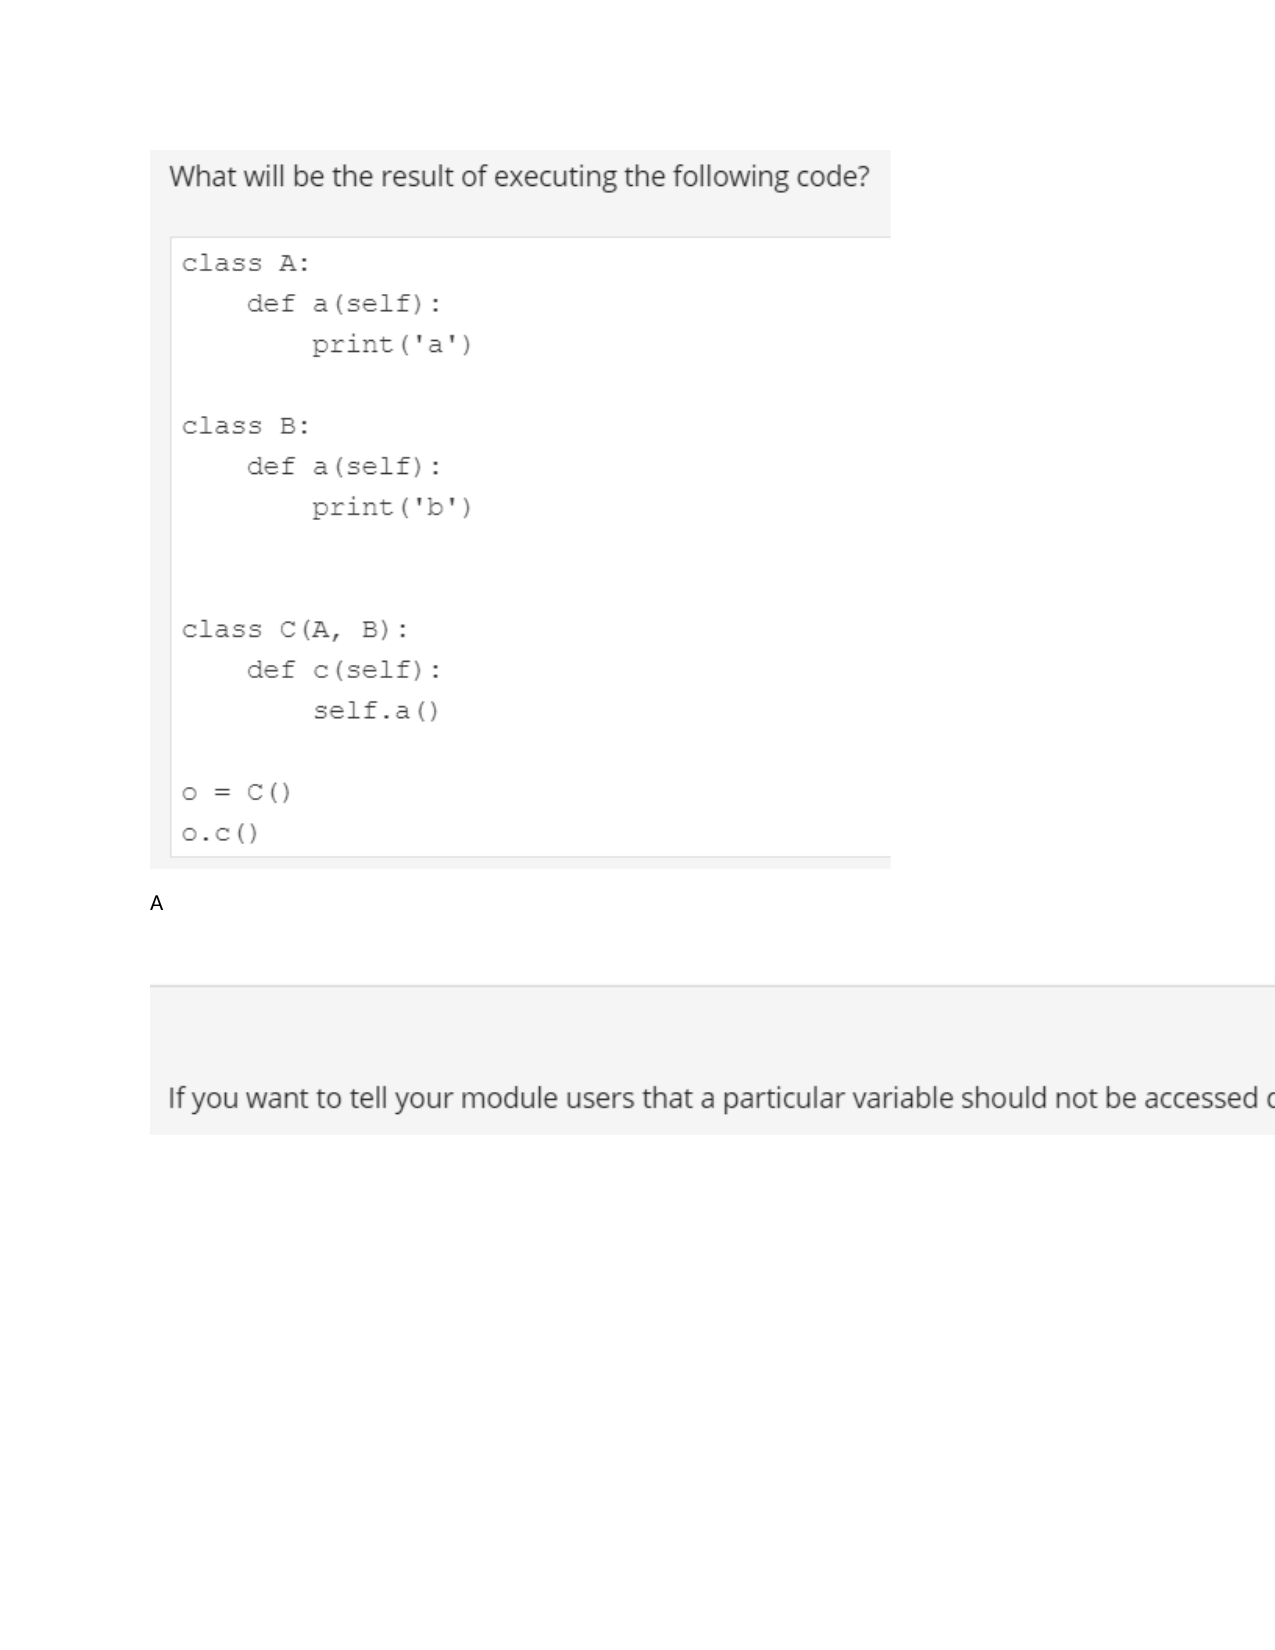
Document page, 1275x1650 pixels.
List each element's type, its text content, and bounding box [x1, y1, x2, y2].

text A [150, 888, 1125, 916]
picture [150, 981, 1275, 1135]
picture [150, 150, 891, 869]
